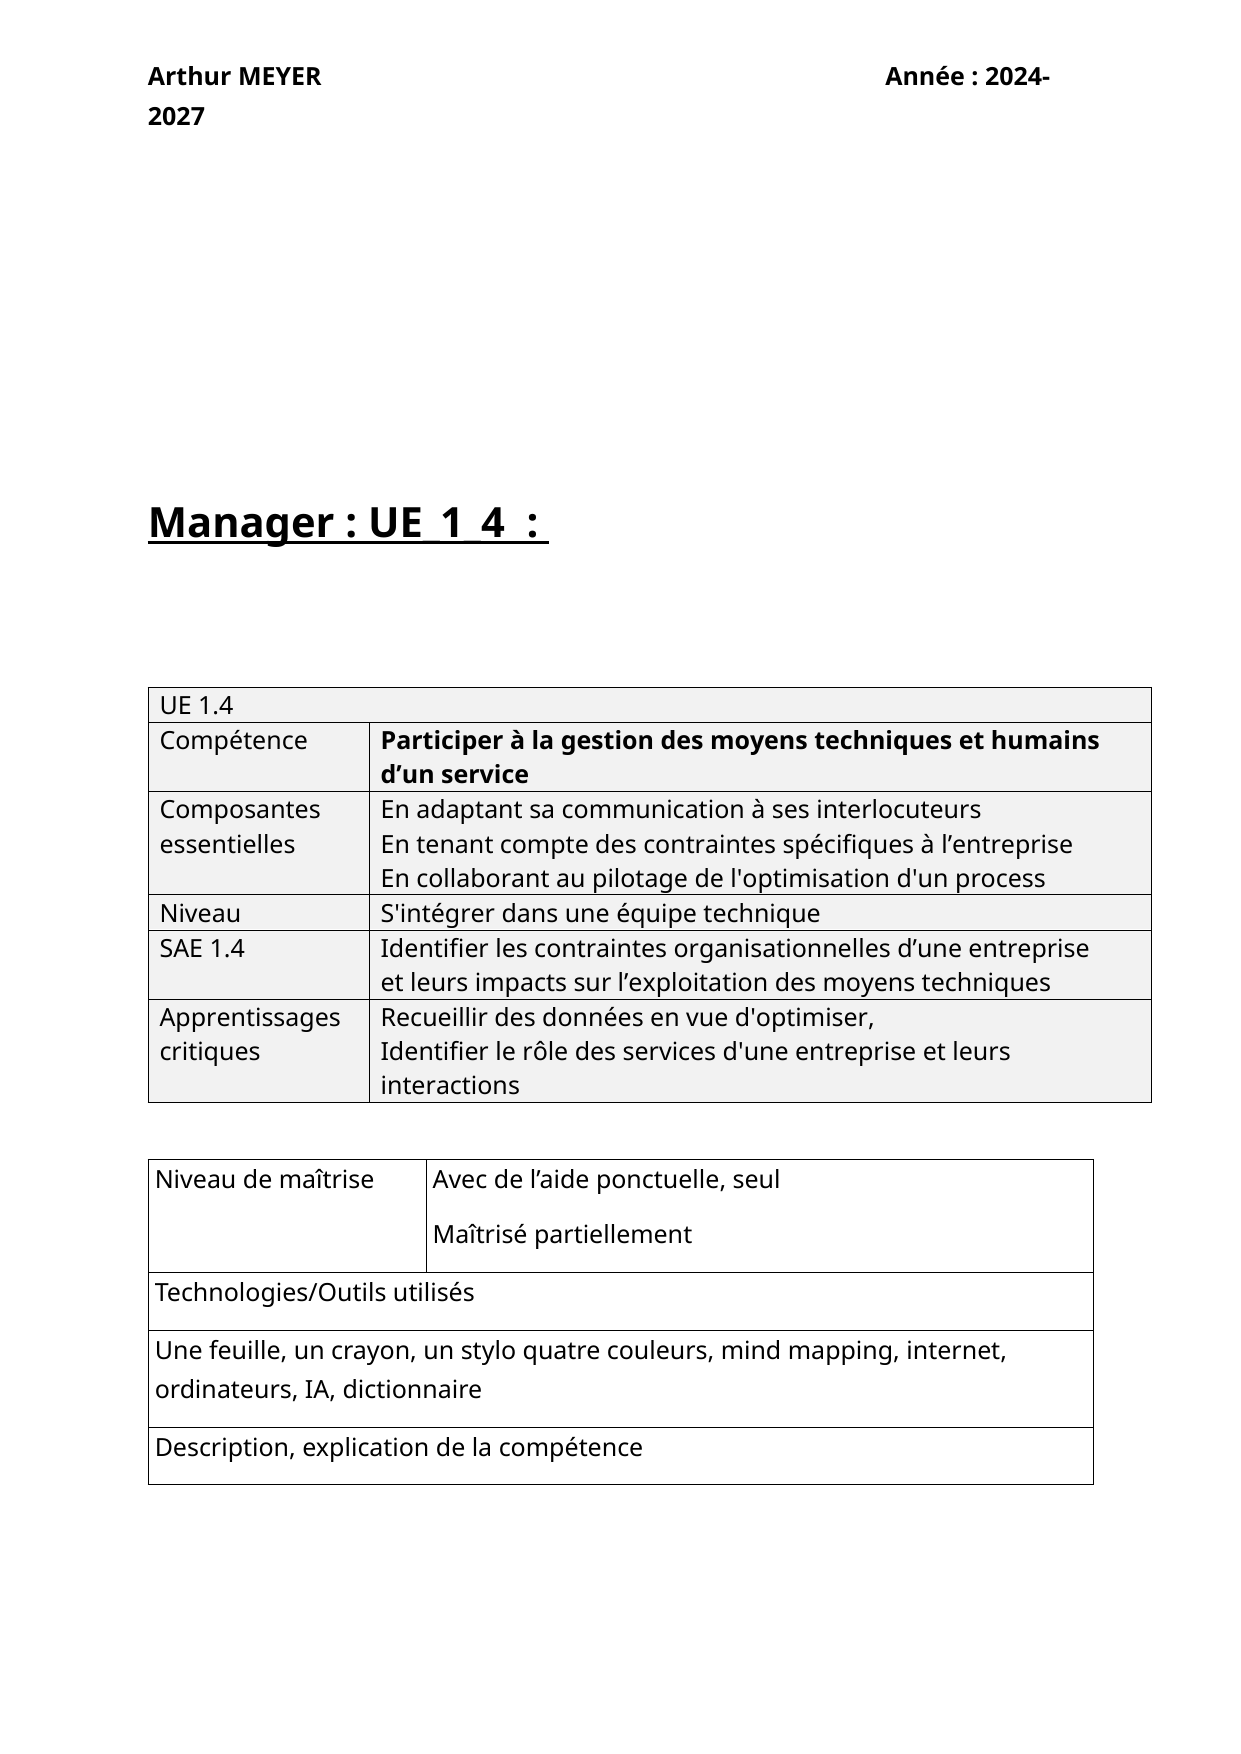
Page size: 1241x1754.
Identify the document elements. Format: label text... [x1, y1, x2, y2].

table_header Avec de l’aide ponctuelle, seul Maîtrisé partiellement [427, 1160, 1093, 1272]
table_cell S'intégrer dans une équipe technique [370, 895, 1151, 929]
table_cell Compétence [149, 723, 369, 791]
table_cell Niveau [149, 895, 369, 929]
table_cell SAE 1.4 [149, 931, 369, 999]
table_cell Apprentissages critiques [149, 1000, 369, 1102]
table_cell Participer à la gestion des moyens techniques et humains d’un service [370, 723, 1151, 791]
text Manager : UE_1_4 : [148, 493, 1093, 550]
table_cell Technologies/Outils utilisés [149, 1273, 1093, 1330]
table_cell En adaptant sa communication à ses interlocuteurs En tenant compte des contraintes spécifiques à l’entreprise En collaborant au pilotage de l'optimisation d'un process [370, 792, 1151, 894]
table_cell Identifier les contraintes organisationnelles d’une entreprise et leurs impacts sur l’exploitation des moyens techniques [370, 931, 1151, 999]
table_header UE 1.4 [149, 688, 1151, 722]
table_header Niveau de maîtrise [149, 1160, 426, 1272]
table_cell Une feuille, un crayon, un stylo quatre couleurs, mind mapping, internet, ordinateurs, IA, dictionnaire [149, 1331, 1093, 1427]
table_cell Description, explication de la compétence [149, 1428, 1093, 1484]
table_cell Composantes essentielles [149, 792, 369, 894]
table_cell Recueillir des données en vue d'optimiser, Identifier le rôle des services d'une entreprise et leurs interactions [370, 1000, 1151, 1102]
